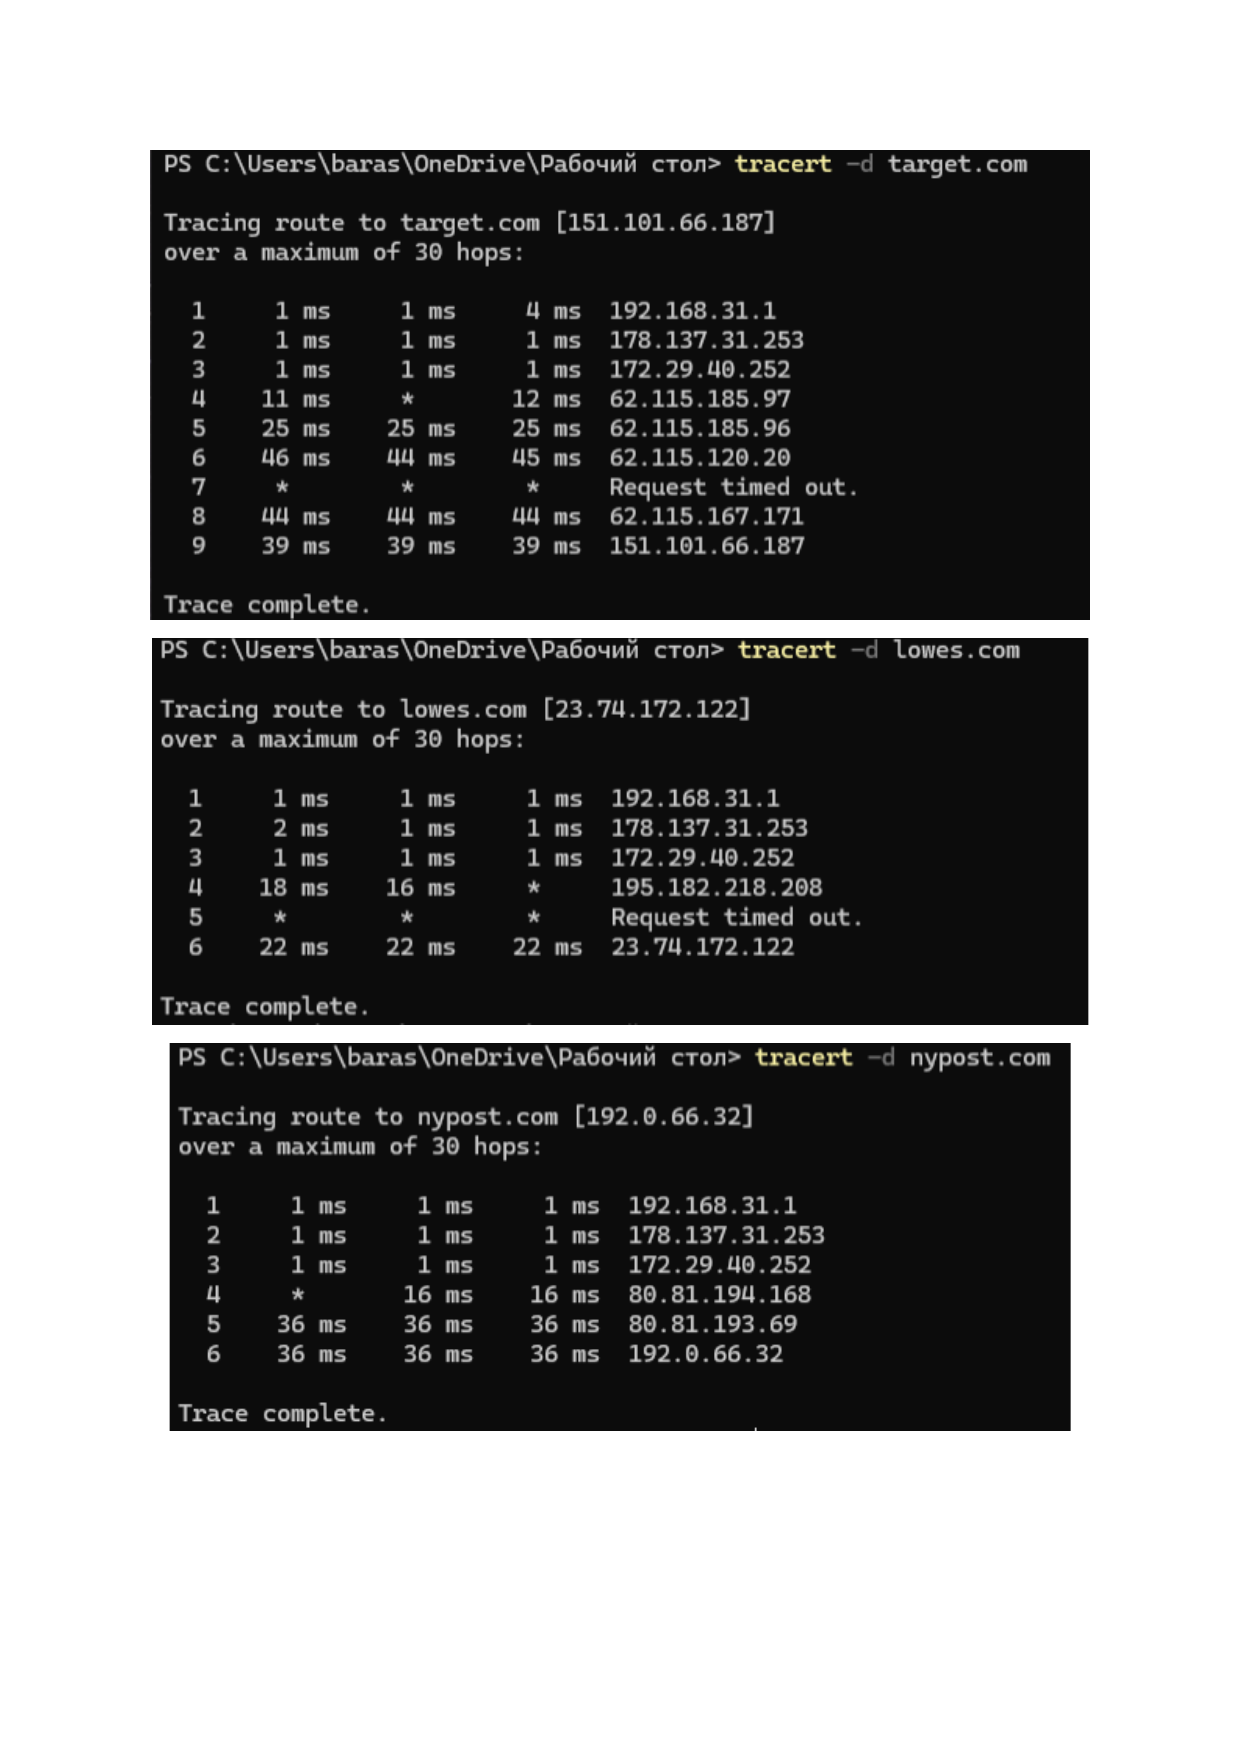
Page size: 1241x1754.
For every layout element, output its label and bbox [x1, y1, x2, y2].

picture [169, 1043, 1071, 1431]
picture [150, 150, 1090, 620]
picture [152, 638, 1089, 1025]
